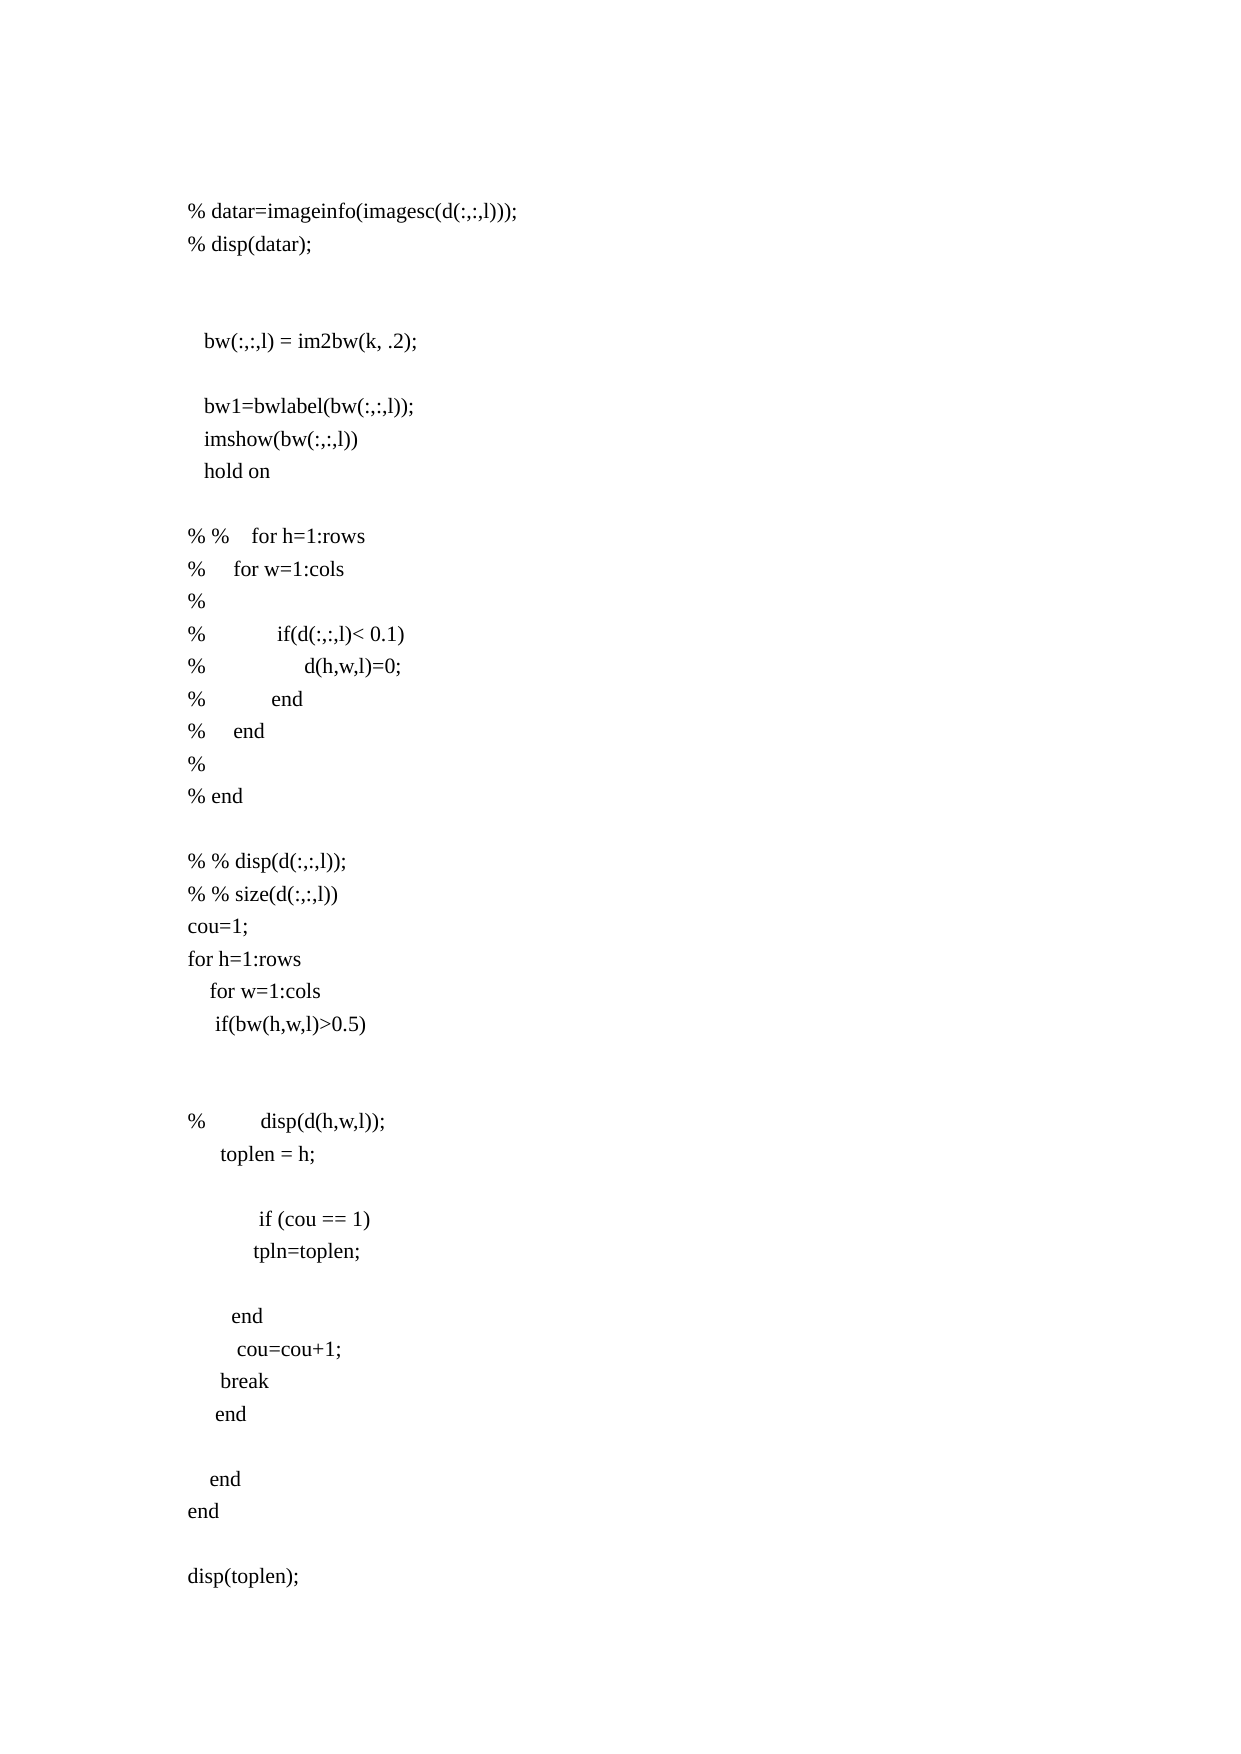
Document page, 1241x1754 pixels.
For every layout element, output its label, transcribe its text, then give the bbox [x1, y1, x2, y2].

text % end [187, 682, 1053, 714]
text % if(d(:,:,l)< 0.1) [187, 617, 1053, 649]
text % for w=1:cols [187, 552, 1053, 584]
text bw1=bwlabel(bw(:,:,l)); [187, 389, 1053, 422]
text % disp(d(h,w,l)); [187, 1104, 1053, 1137]
text hold on [187, 454, 1053, 487]
text end [187, 1299, 1053, 1332]
text disp(toplen); [187, 1559, 1053, 1592]
text % d(h,w,l)=0; [187, 649, 1053, 682]
text end [187, 1494, 1053, 1527]
text % % for h=1:rows [187, 519, 1053, 552]
text end [187, 1462, 1053, 1494]
text for w=1:cols [187, 974, 1053, 1007]
text % end [187, 714, 1053, 747]
text % datar=imageinfo(imagesc(d(:,:,l))); [187, 194, 1053, 227]
text end [187, 1397, 1053, 1429]
text cou=1; [187, 909, 1053, 942]
text if (cou == 1) [187, 1202, 1053, 1234]
text % [187, 584, 1053, 617]
text % % size(d(:,:,l)) [187, 877, 1053, 909]
text break [187, 1364, 1053, 1397]
text imshow(bw(:,:,l)) [187, 422, 1053, 454]
text toplen = h; [187, 1137, 1053, 1169]
text tpln=toplen; [187, 1234, 1053, 1267]
text % disp(datar); [187, 227, 1053, 259]
text bw(:,:,l) = im2bw(k, .2); [187, 324, 1053, 357]
text % [187, 747, 1053, 779]
text % end [187, 779, 1053, 812]
text if(bw(h,w,l)>0.5) [187, 1007, 1053, 1039]
text % % disp(d(:,:,l)); [187, 844, 1053, 877]
text cou=cou+1; [187, 1332, 1053, 1364]
text for h=1:rows [187, 942, 1053, 974]
